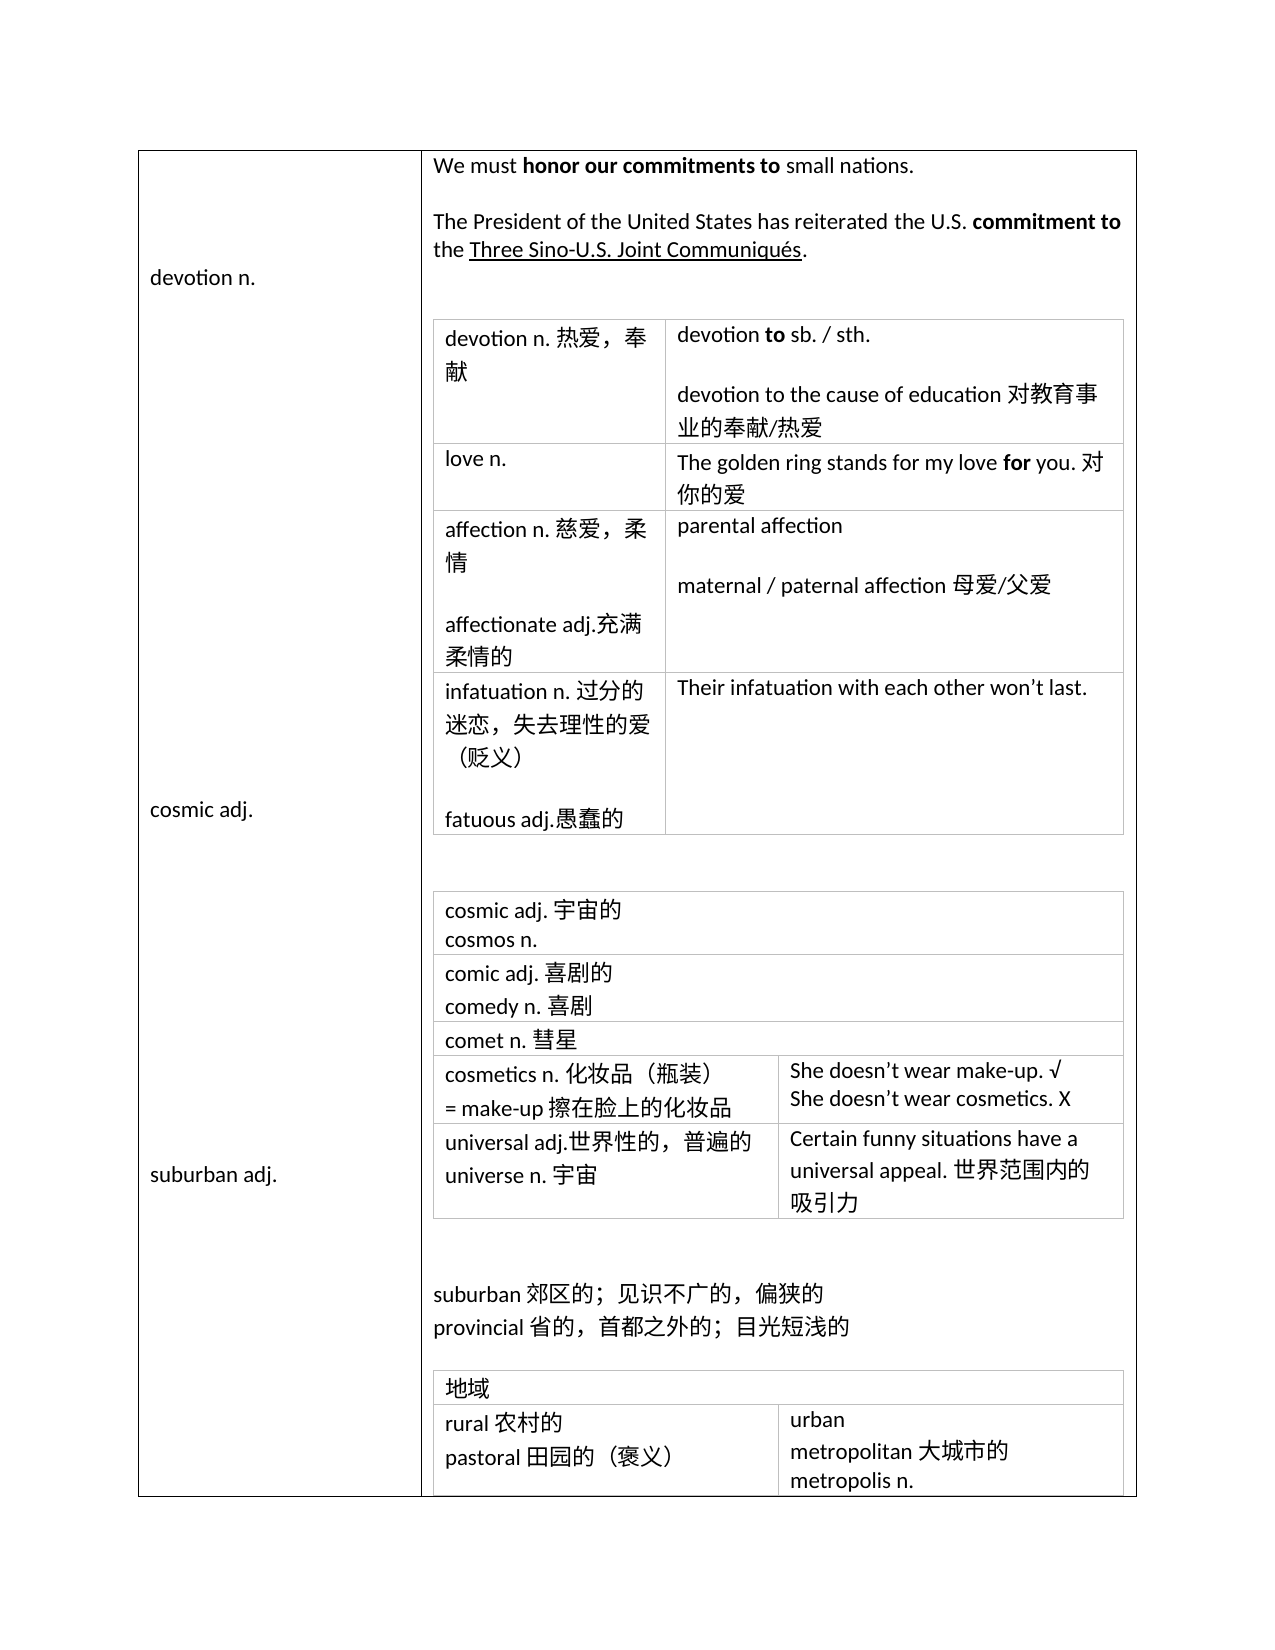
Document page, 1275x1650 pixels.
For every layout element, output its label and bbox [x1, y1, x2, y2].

table_header [422, 151, 1136, 1496]
table_header [139, 151, 421, 1496]
